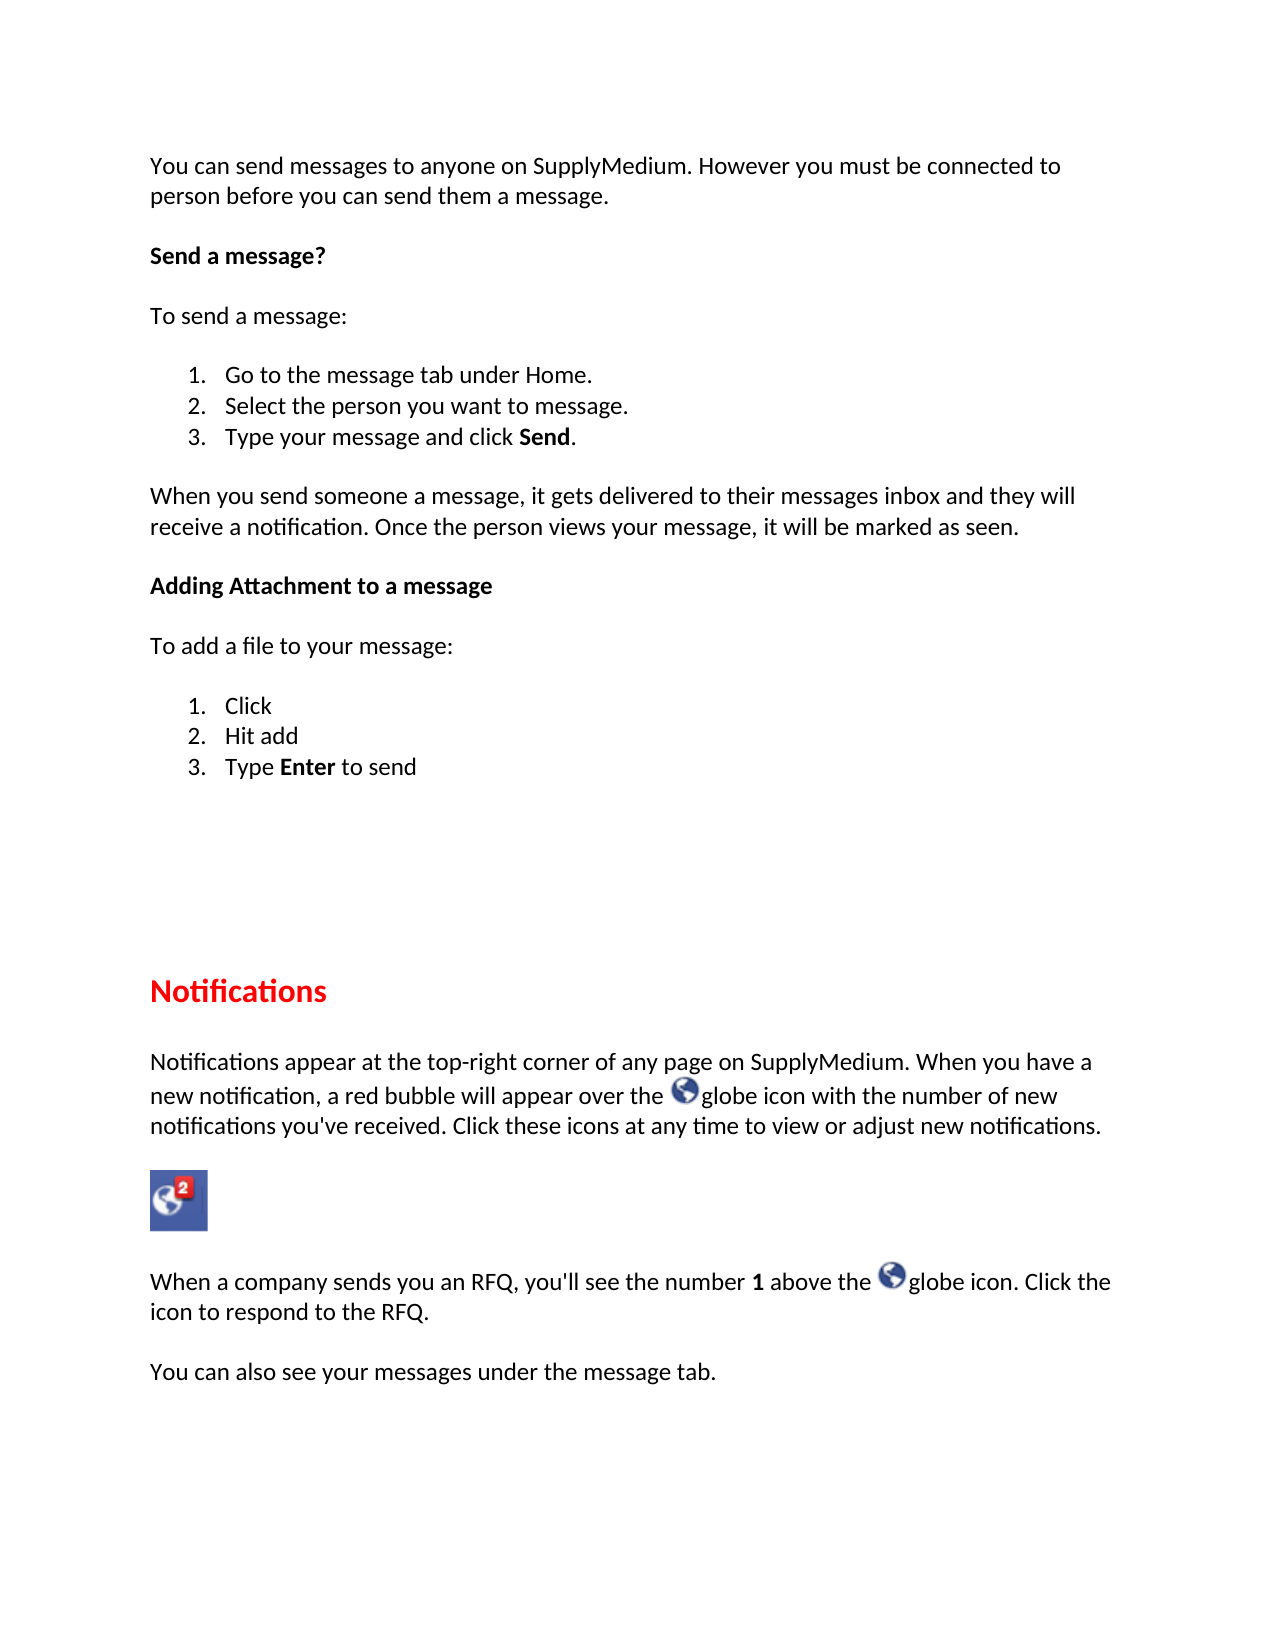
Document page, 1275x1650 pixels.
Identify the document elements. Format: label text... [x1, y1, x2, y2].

text Send a message? [150, 240, 1125, 271]
text When a company sends you an RFQ, you'll see the number 1 above the globe icon. Click the icon to respond to the RFQ. [150, 1262, 1125, 1327]
text To add a file to your message: [150, 630, 1125, 661]
picture [670, 1076, 702, 1105]
picture [877, 1261, 909, 1290]
list Select the person you want to message. [187, 390, 1125, 421]
text You can send messages to anyone on SupplyMedium. However you must be connected to person before you can send them a message. [150, 150, 1125, 211]
list Type your message and click Send. [187, 421, 1125, 451]
text Notifications appear at the top-right corner of any page on SupplyMedium. When you have a new notification, a red bubble will appear over the globe icon with the number of new notifications you've received. Click these icons at any time to view or adjust new notifications. [150, 1046, 1125, 1141]
text When you send someone a message, it gets delivered to their messages inbox and they will receive a notification. Once the person views your message, it will be marked as seen. [150, 480, 1125, 541]
text To send a message: [150, 300, 1125, 330]
text Adding Attachment to a message [150, 571, 1125, 601]
list Hit add [187, 720, 1125, 751]
text You can also see your messages under the message tab. [150, 1356, 1125, 1386]
list Go to the message tab under Home. [187, 359, 1125, 390]
list Click [187, 690, 1125, 720]
text Notifications [150, 970, 1125, 1010]
list Type Enter to send [187, 751, 1125, 781]
picture [150, 1170, 208, 1233]
